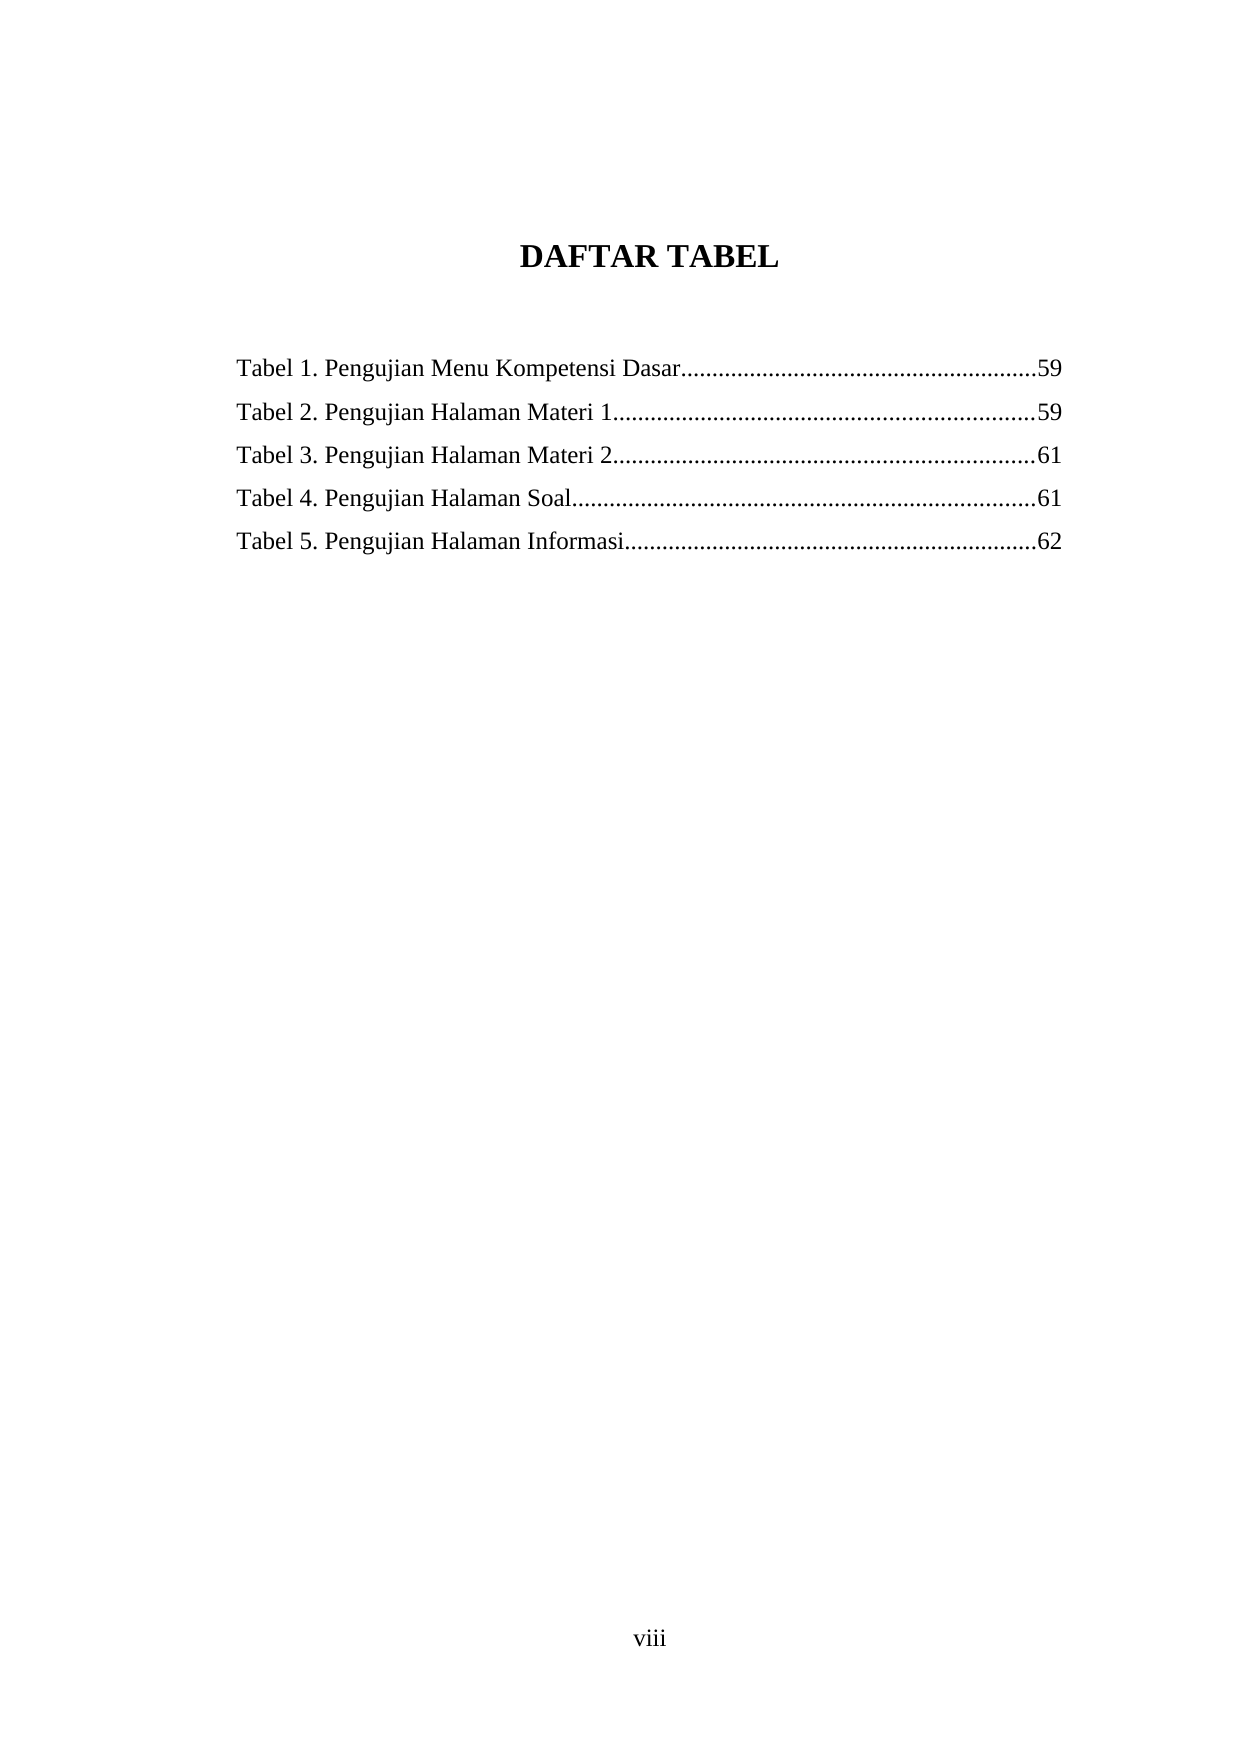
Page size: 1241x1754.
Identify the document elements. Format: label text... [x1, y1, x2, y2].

text Tabel 2. Pengujian Halaman Materi 1 59 [236, 397, 1063, 425]
text Tabel 5. Pengujian Halaman Informasi 62 [236, 526, 1063, 555]
text Tabel 4. Pengujian Halaman Soal 61 [236, 483, 1063, 512]
text Tabel 1. Pengujian Menu Kompetensi Dasar 59 [236, 353, 1063, 382]
text Tabel 3. Pengujian Halaman Materi 2 61 [236, 440, 1063, 468]
subtitle DAFTAR TABEL [236, 236, 1063, 274]
